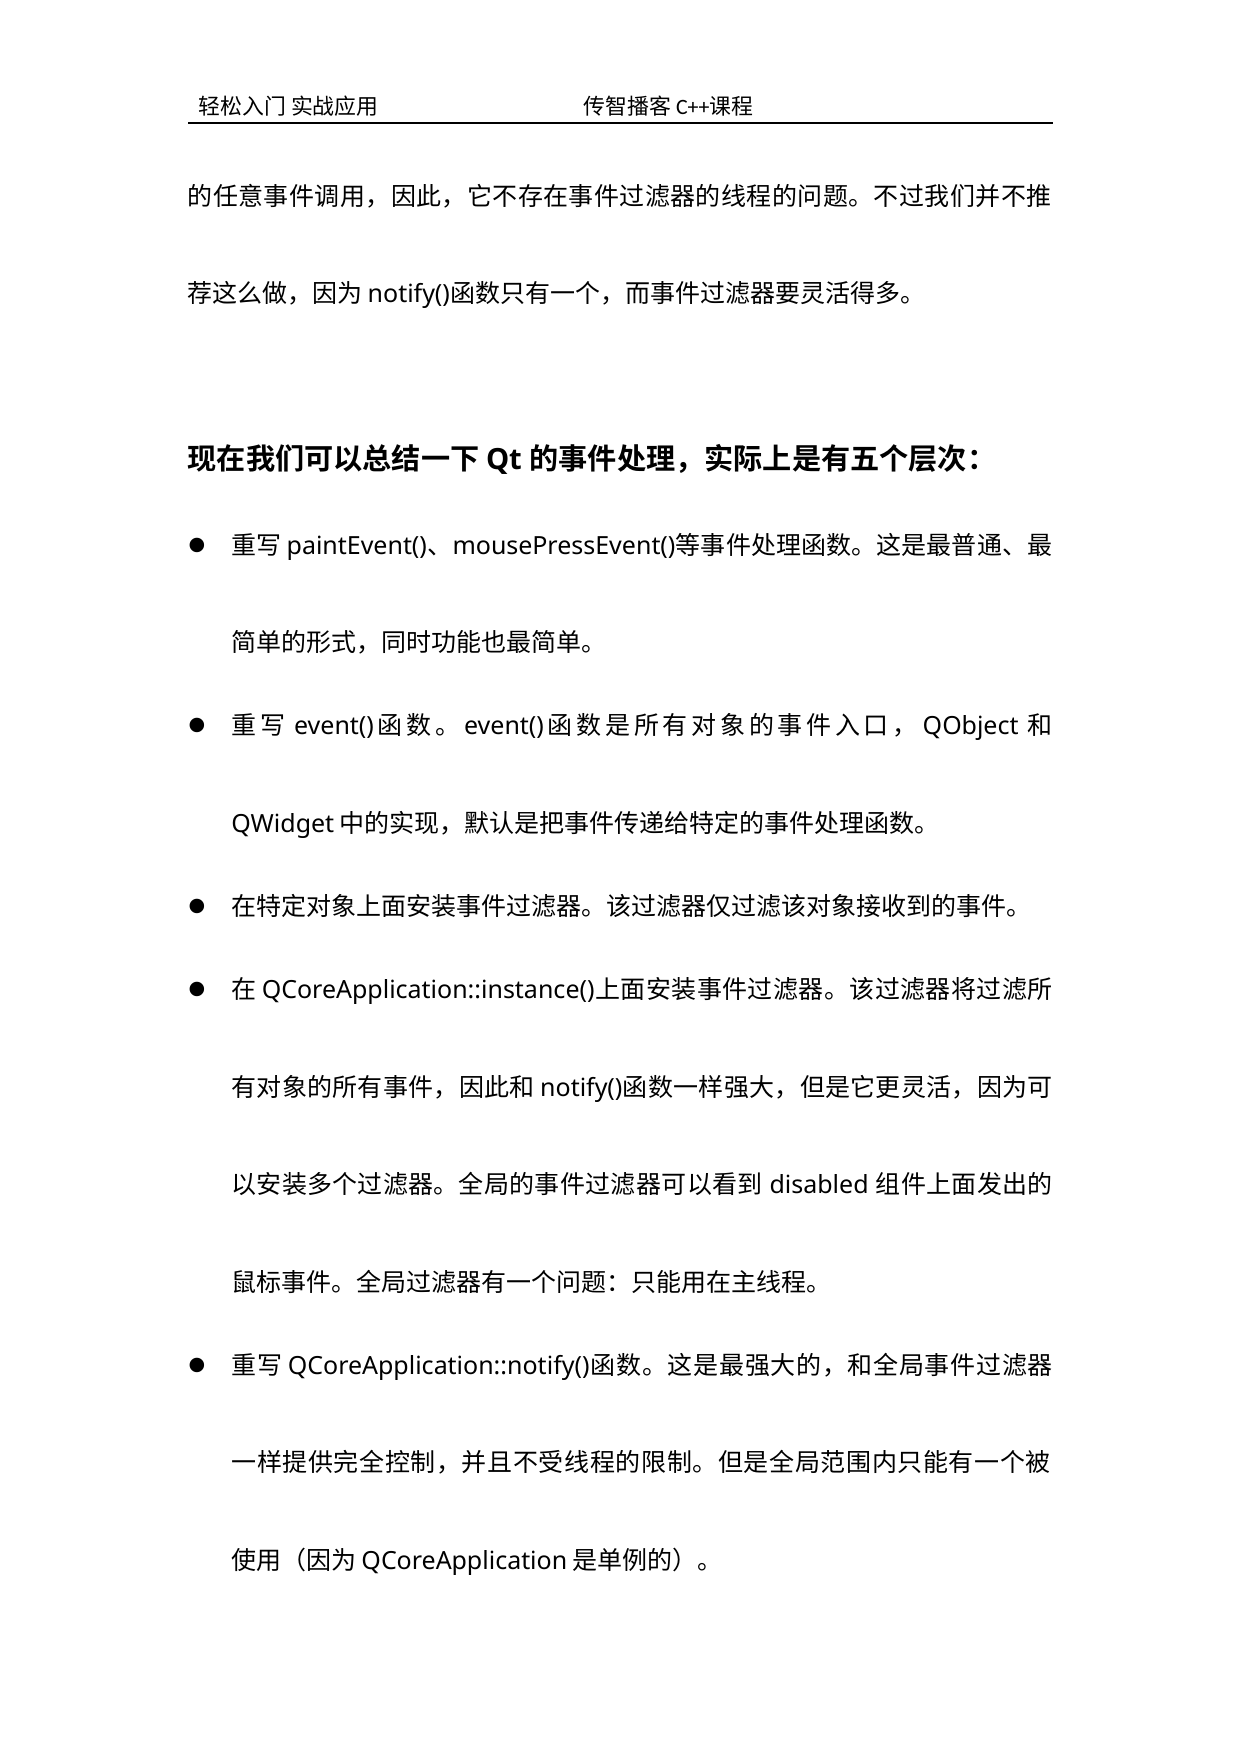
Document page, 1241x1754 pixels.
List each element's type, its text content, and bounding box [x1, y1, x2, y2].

list 在QCoreApplication::instance()上面安装事件过滤器。该过滤器将过滤所有对象的所有事件，因此和notify()函数一样强大，但是它更灵活，因为可以安装多个过滤器。全局的事件过滤器可以看到 disabled 组件上面发出的鼠标事件。全局过滤器有一个问题：只能用在主线程。 [187, 955, 1053, 1313]
list 重写paintEvent()、mousePressEvent()等事件处理函数。这是最普通、最简单的形式，同时功能也最简单。 [187, 511, 1053, 673]
text 现在我们可以总结一下 Qt 的事件处理，实际上是有五个层次： [187, 424, 1053, 489]
list 重写QCoreApplication::notify()函数。这是最强大的，和全局事件过滤器一样提供完全控制，并且不受线程的限制。但是全局范围内只能有一个被使用（因为QCoreApplication是单例的）。 [187, 1331, 1053, 1591]
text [187, 162, 1053, 324]
list 在特定对象上面安装事件过滤器。该过滤器仅过滤该对象接收到的事件。 [187, 872, 1053, 937]
list 重写event()函数。event()函数是所有对象的事件入口，QObject和QWidget中的实现，默认是把事件传递给特定的事件处理函数。 [187, 691, 1053, 854]
